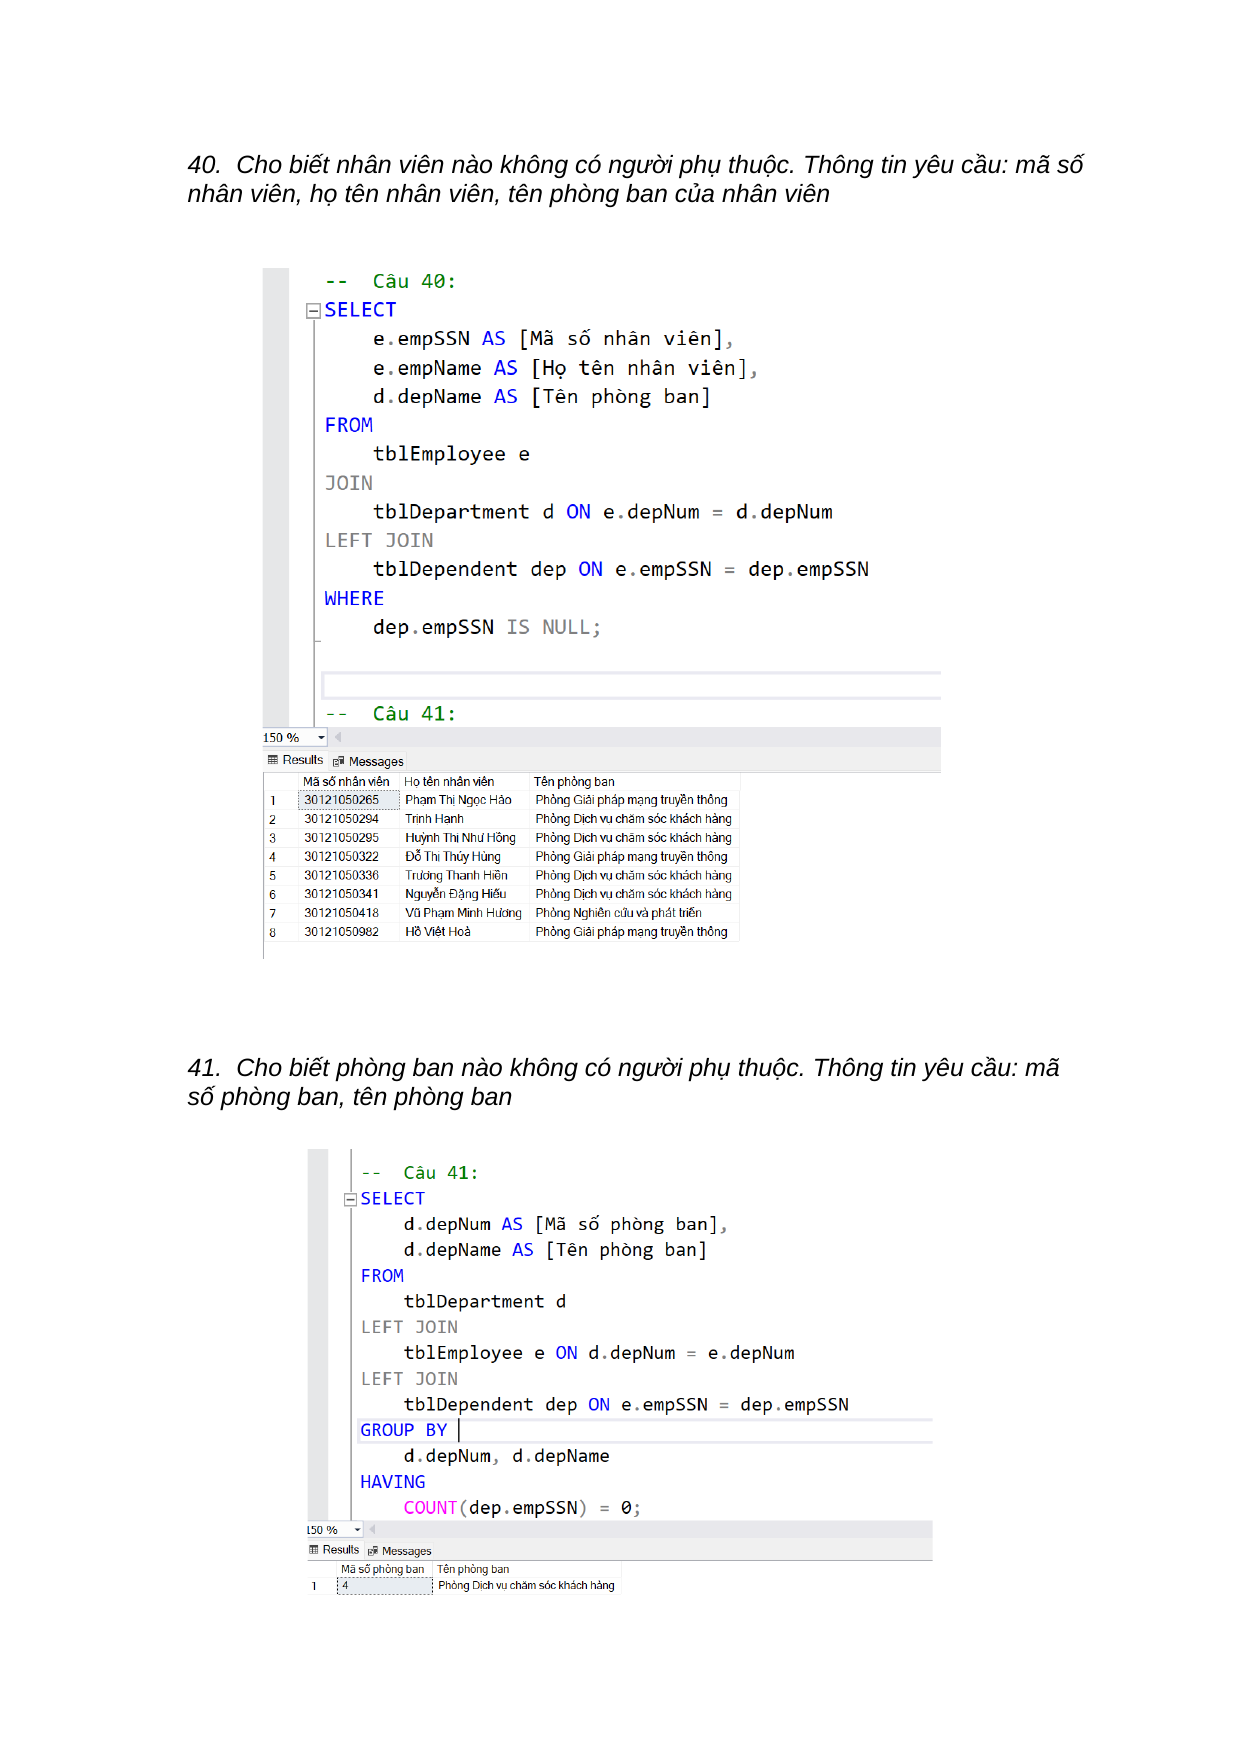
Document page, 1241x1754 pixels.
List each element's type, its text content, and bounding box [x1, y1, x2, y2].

text 40. Cho biết nhân viên nào không có người phụ thuộc. Thông tin yêu cầu: mã số nhân viên, họ tên nhân viên, tên phòng ban của nhân viên [187, 150, 1090, 207]
picture [262, 268, 941, 959]
text 41. Cho biết phòng ban nào không có người phụ thuộc. Thông tin yêu cầu: mã số phòng ban, tên phòng ban [187, 1053, 1090, 1111]
picture [307, 1149, 933, 1646]
